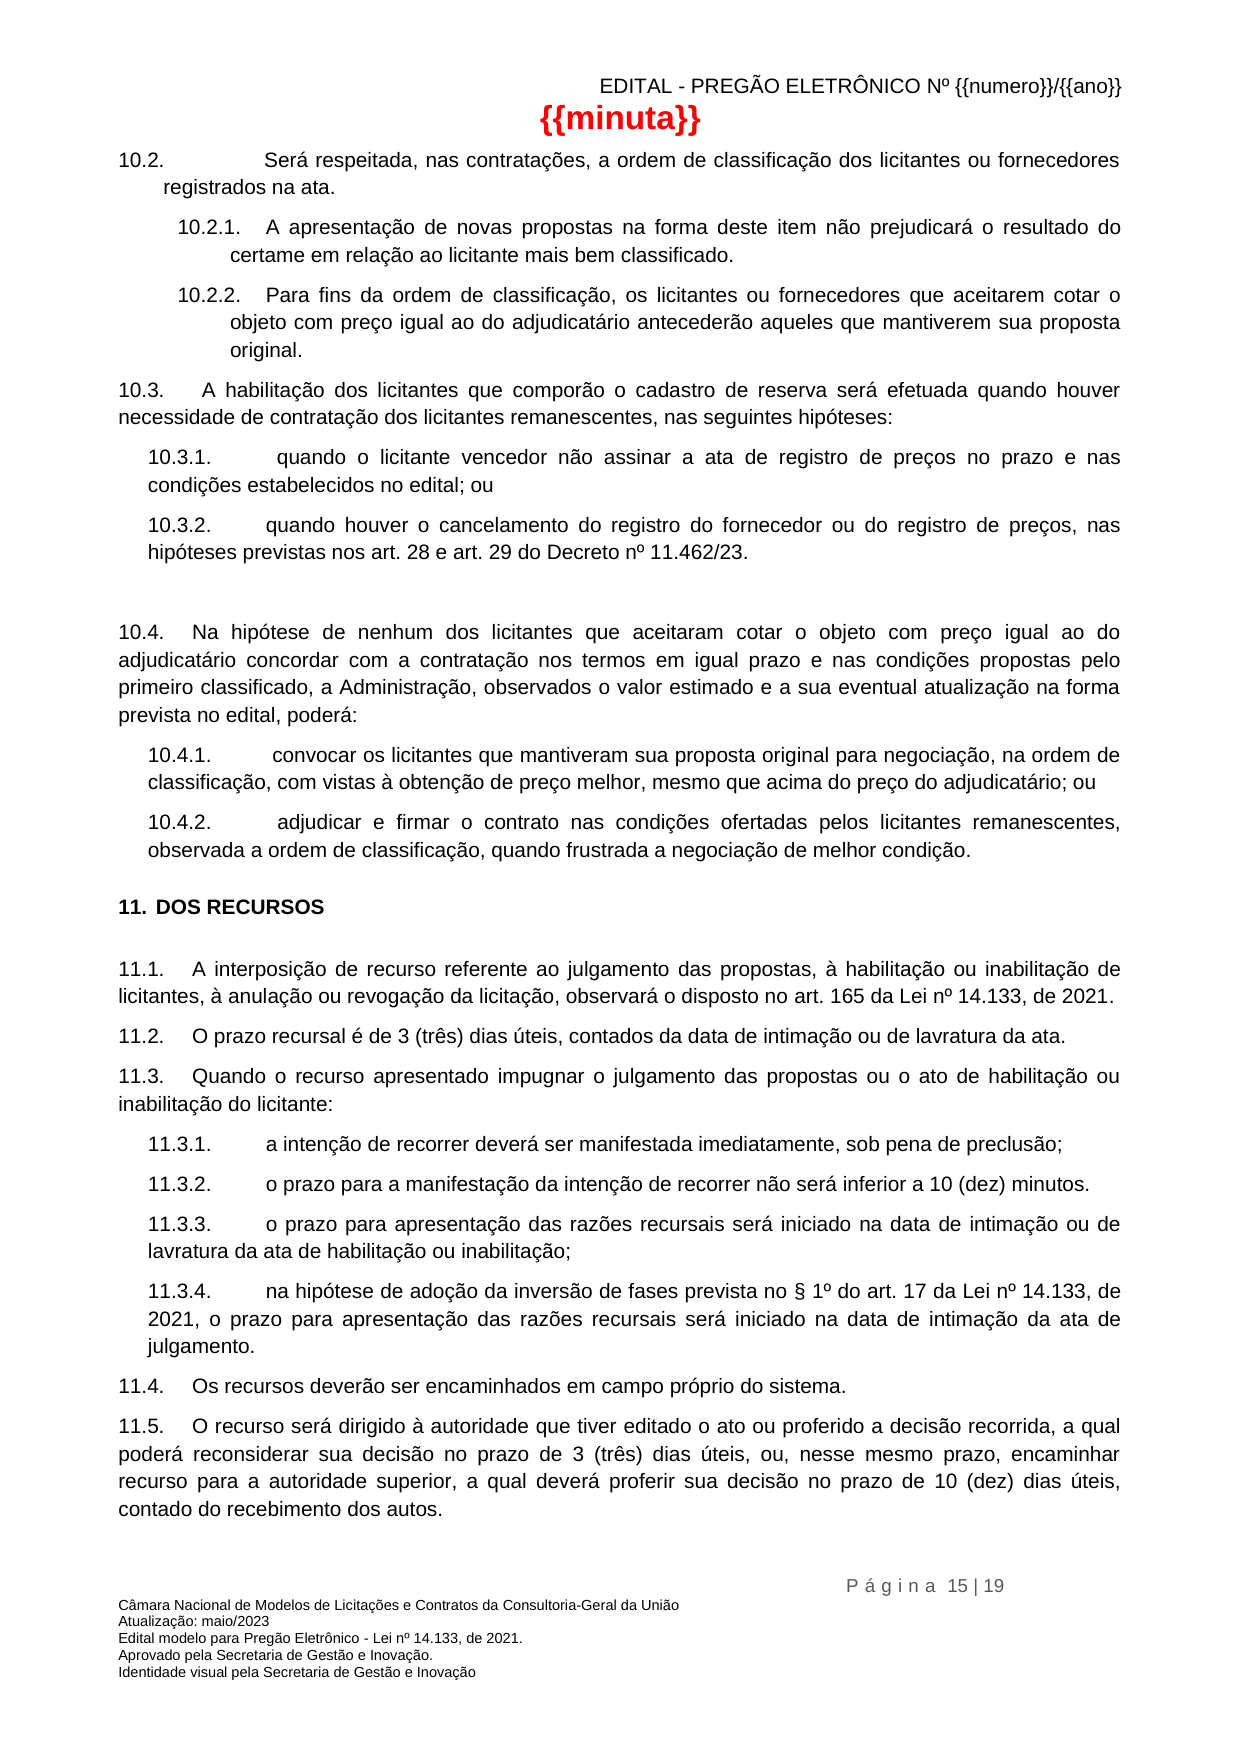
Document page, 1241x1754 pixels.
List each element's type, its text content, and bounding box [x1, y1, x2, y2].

text A interposição de recurso referente ao julgamento das propostas, à habilitação ou inabilitação de licitantes, à anulação ou revogação da licitação, observará o disposto no art. 165 da Lei nº 14.133, de 2021. [118, 956, 1122, 1008]
text quando o licitante vencedor não assinar a ata de registro de preços no prazo e nas condições estabelecidos no edital; ou [148, 445, 1122, 497]
text quando houver o cancelamento do registro do fornecedor ou do registro de preços, nas hipóteses previstas nos art. 28 e art. 29 do Decreto nº 11.462/23. [148, 513, 1122, 564]
text O prazo recursal é de 3 (três) dias úteis, contados da data de intimação ou de lavratura da ata. [118, 1024, 1122, 1048]
text convocar os licitantes que mantiveram sua proposta original para negociação, na ordem de classificação, com vistas à obtenção de preço melhor, mesmo que acima do preço do adjudicatário; ou [148, 743, 1122, 794]
text O recurso será dirigido à autoridade que tiver editado o ato ou proferido a decisão recorrida, a qual poderá reconsiderar sua decisão no prazo de 3 (três) dias úteis, ou, nesse mesmo prazo, encaminhar recurso para a autoridade superior, a qual deverá proferir sua decisão no prazo de 10 (dez) dias úteis, contado do recebimento dos autos. [118, 1414, 1122, 1520]
list A apresentação de novas propostas na forma deste item não prejudicará o resultado do certame em relação ao licitante mais bem classificado. [177, 215, 1122, 267]
text adjudicar e firmar o contrato nas condições ofertadas pelos licitantes remanescentes, observada a ordem de classificação, quando frustrada a negociação de melhor condição. [148, 810, 1122, 862]
text Será respeitada, nas contratações, a ordem de classificação dos licitantes ou fornecedores registrados na ata. [118, 148, 1122, 199]
text o prazo para a manifestação da intenção de recorrer não será inferior a 10 (dez) minutos. [148, 1171, 1122, 1195]
text o prazo para apresentação das razões recursais será iniciado na data de intimação ou de lavratura da ata de habilitação ou inabilitação; [148, 1211, 1122, 1263]
text A habilitação dos licitantes que comporão o cadastro de reserva será efetuada quando houver necessidade de contratação dos licitantes remanescentes, nas seguintes hipóteses: [118, 378, 1122, 429]
list Para fins da ordem de classificação, os licitantes ou fornecedores que aceitarem cotar o objeto com preço igual ao do adjudicatário antecederão aqueles que mantiverem sua proposta original. [177, 283, 1122, 362]
text a intenção de recorrer deverá ser manifestada imediatamente, sob pena de preclusão; [148, 1131, 1122, 1155]
text Na hipótese de nenhum dos licitantes que aceitaram cotar o objeto com preço igual ao do adjudicatário concordar com a contratação nos termos em igual prazo e nas condições propostas pelo primeiro classificado, a Administração, observados o valor estimado e a sua eventual atualização na forma prevista no edital, poderá: [118, 620, 1122, 727]
text Os recursos deverão ser encaminhados em campo próprio do sistema. [118, 1374, 1122, 1398]
text Quando o recurso apresentado impugnar o julgamento das propostas ou o ato de habilitação ou inabilitação do licitante: [118, 1064, 1122, 1115]
text DOS RECURSOS [118, 895, 1122, 919]
text na hipótese de adoção da inversão de fases prevista no § 1º do art. 17 da Lei nº 14.133, de 2021, o prazo para apresentação das razões recursais será iniciado na data de intimação da ata de julgamento. [148, 1279, 1122, 1358]
